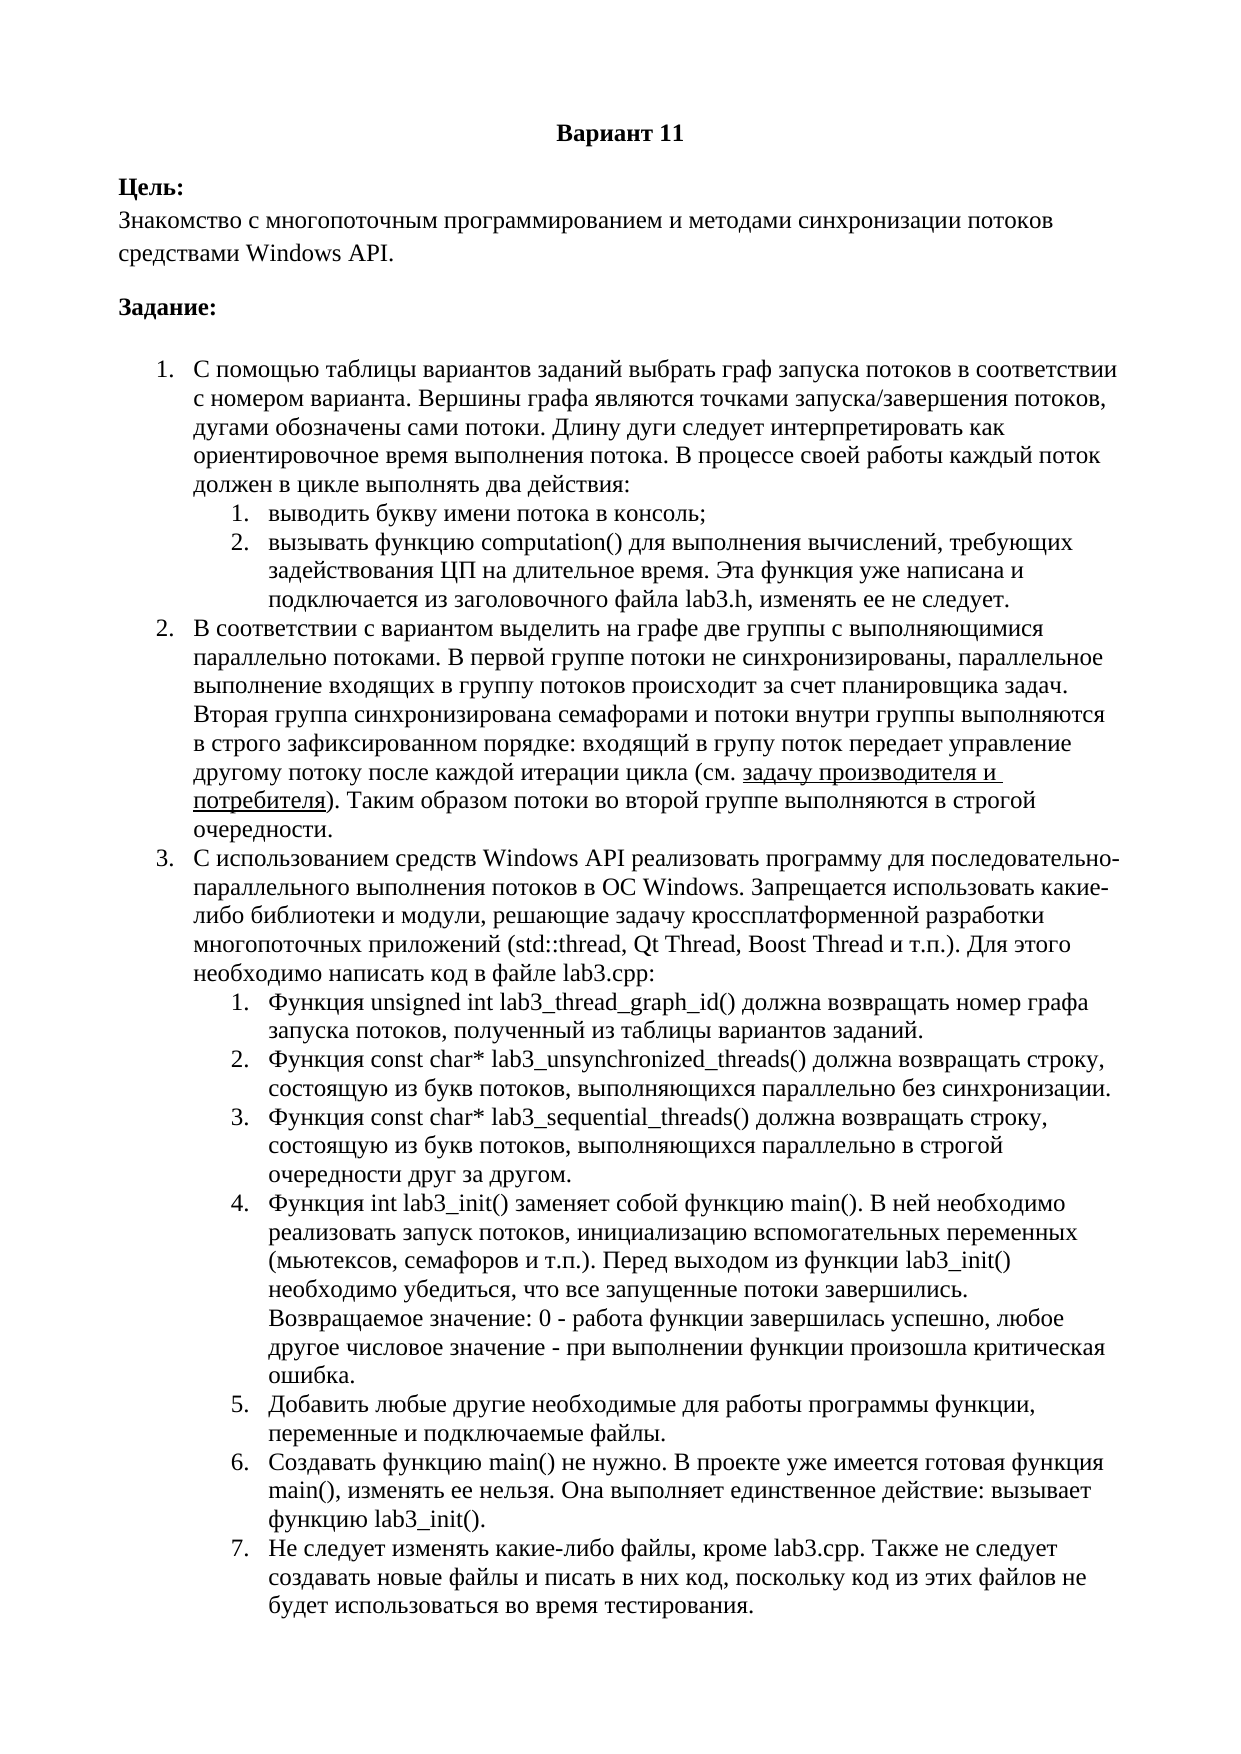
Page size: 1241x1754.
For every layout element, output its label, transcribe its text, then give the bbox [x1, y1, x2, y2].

list Добавить любые другие необходимые для работы программы функции, переменные и подключаемые файлы. [231, 1389, 1122, 1447]
list Не следует изменять какие-либо файлы, кроме lab3.cpp. Также не следует создавать новые файлы и писать в них код, поскольку код из этих файлов не будет использоваться во время тестирования. [231, 1533, 1122, 1619]
subtitle Задание: [118, 292, 1122, 321]
list В соответствии с вариантом выделить на графе две группы с выполняющимися параллельно потоками. В первой группе потоки не синхронизированы, параллельное выполнение входящих в группу потоков происходит за счет планировщика задач. Вторая группа синхронизирована семафорами и потоки внутри группы выполняются в строго зафиксированном порядке: входящий в групу поток передает управление другому потоку после каждой итерации цикла (см. задачу производителя и потребителя). Таким образом потоки во второй группе выполняются в строгой очередности. [156, 613, 1122, 843]
list С помощью таблицы вариантов заданий выбрать граф запуска потоков в соответствии с номером варианта. Вершины графа являются точками запуска/завершения потоков, дугами обозначены сами потоки. Длину дуги следует интерпретировать как ориентировочное время выполнения потока. В процессе своей работы каждый поток должен в цикле выполнять два действия: [156, 354, 1122, 498]
list Создавать функцию main() не нужно. В проекте уже имеется готовая функция main(), изменять ее нельзя. Она выполняет единственное действие: вызывает функцию lab3_init(). [231, 1447, 1122, 1533]
list Функция const char* lab3_unsynchronized_threads() должна возвращать строку, состоящую из букв потоков, выполняющихся параллельно без синхронизации. [231, 1044, 1122, 1102]
list Функция const char* lab3_sequential_threads() должна возвращать строку, состоящую из букв потоков, выполняющихся параллельно в строгой очередности друг за другом. [231, 1102, 1122, 1188]
subtitle Вариант 11 [118, 118, 1122, 147]
list С использованием средств Windows API реализовать программу для последовательно-параллельного выполнения потоков в ОС Windows. Запрещается использовать какие-либо библиотеки и модули, решающие задачу кроссплатформенной разработки многопоточных приложений (std::thread, Qt Thread, Boost Thread и т.п.). Для этого необходимо написать код в файле lab3.cpp: [156, 843, 1122, 987]
subtitle Цель: [118, 172, 1122, 201]
list вызывать функцию computation() для выполнения вычислений, требующих задействования ЦП на длительное время. Эта функция уже написана и подключается из заголовочного файла lab3.h, изменять ее не следует. [231, 527, 1122, 613]
list выводить букву имени потока в консоль; [231, 498, 1122, 527]
list Функция int lab3_init() заменяет собой функцию main(). В ней необходимо реализовать запуск потоков, инициализацию вспомогательных переменных (мьютексов, семафоров и т.п.). Перед выходом из функции lab3_init() необходимо убедиться, что все запущенные потоки завершились. Возвращаемое значение: 0 - работа функции завершилась успешно, любое другое числовое значение - при выполнении функции произошла критическая ошибка. [231, 1188, 1122, 1389]
list Функция unsigned int lab3_thread_graph_id() должна возвращать номер графа запуска потоков, полученный из таблицы вариантов заданий. [231, 987, 1122, 1044]
text Знакомство с многопоточным программированием и методами синхронизации потоков средствами Windows API. [118, 205, 1122, 267]
